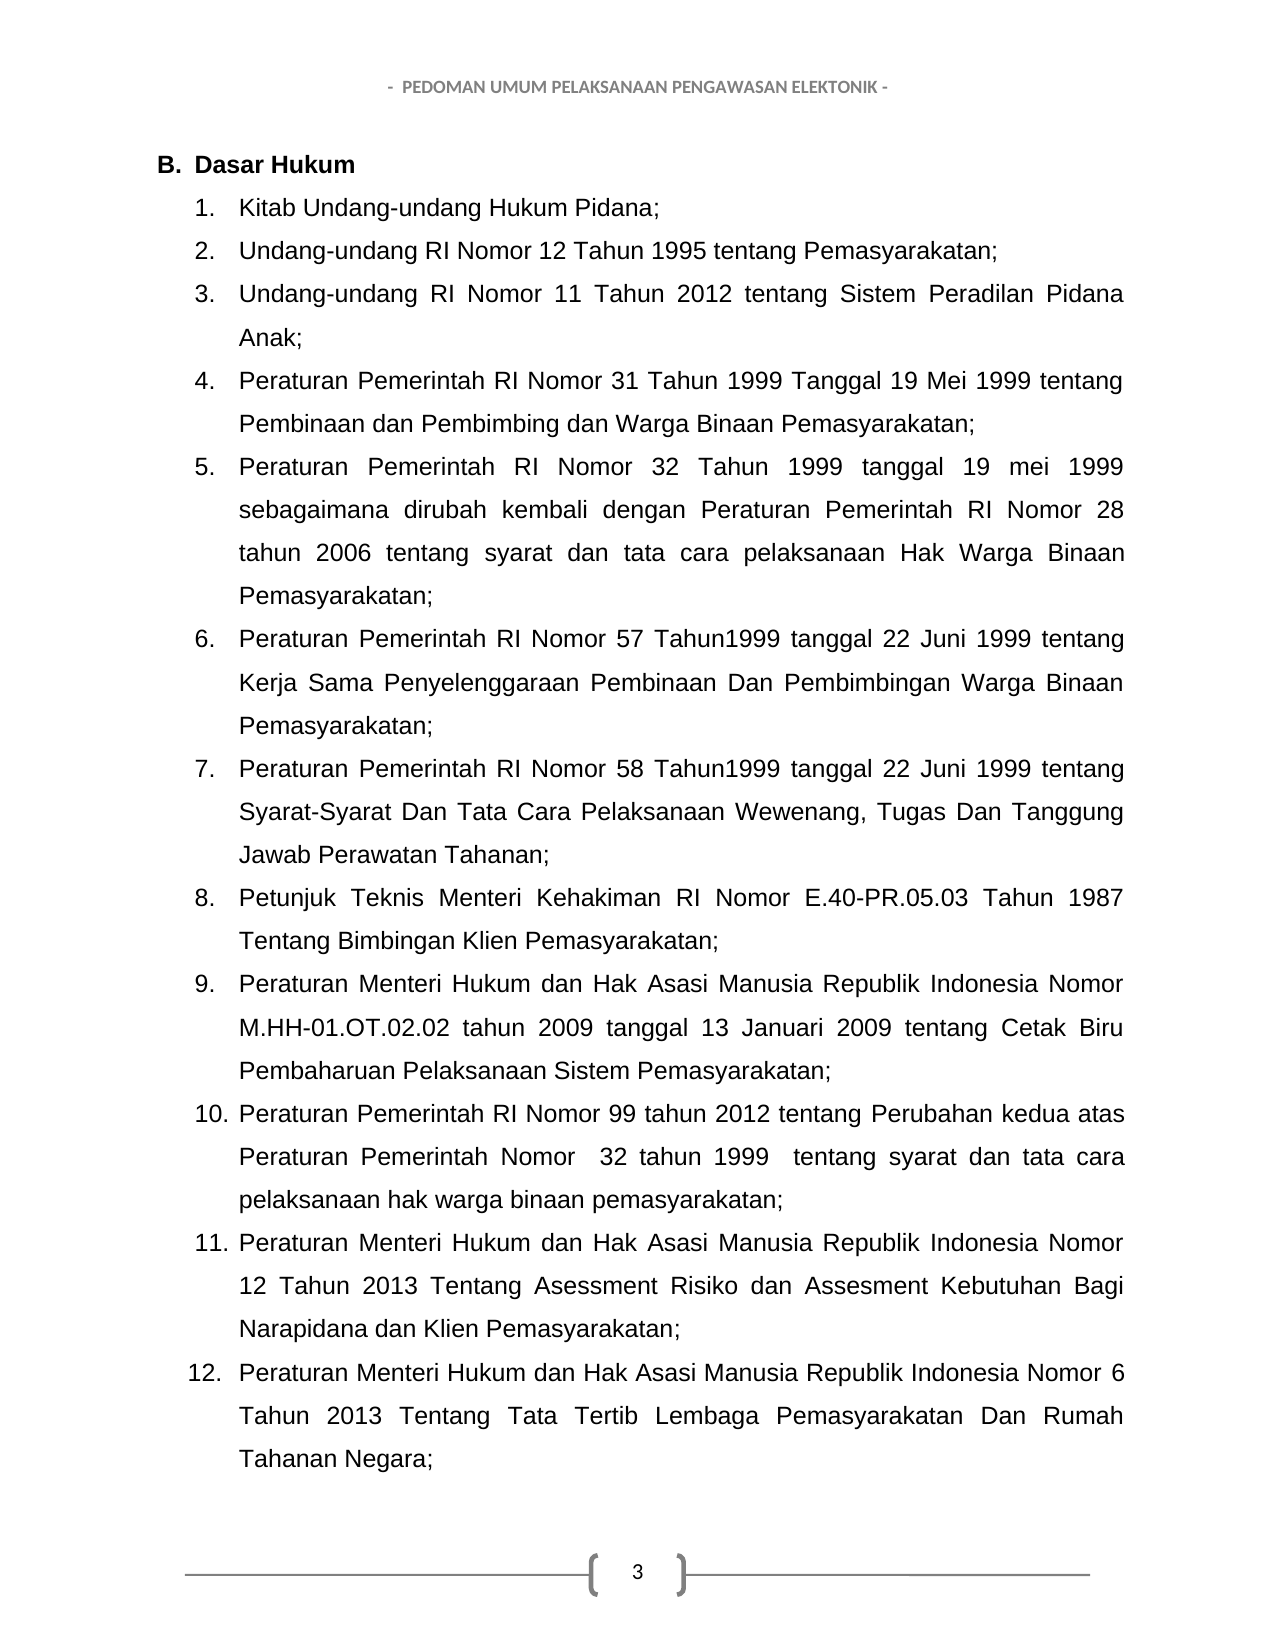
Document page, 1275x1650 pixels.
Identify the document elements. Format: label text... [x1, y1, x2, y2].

list Peraturan Pemerintah RI Nomor 57 Tahun1999 tanggal 22 Juni 1999 tentang Kerja Sama Penyelenggaraan Pembinaan Dan Pembimbingan Warga Binaan Pemasyarakatan; [194, 624, 1125, 739]
list Peraturan Menteri Hukum dan Hak Asasi Manusia Republik Indonesia Nomor M.HH-01.OT.02.02 tahun 2009 tanggal 13 Januari 2009 tentang Cetak Biru Pembaharuan Pelaksanaan Sistem Pemasyarakatan; [194, 969, 1125, 1084]
list Peraturan Pemerintah RI Nomor 99 tahun 2012 tentang Perubahan kedua atas Peraturan Pemerintah Nomor 32 tahun 1999 tentang syarat dan tata cara pelaksanaan hak warga binaan pemasyarakatan; [194, 1099, 1125, 1214]
list Peraturan Pemerintah RI Nomor 32 Tahun 1999 tanggal 19 mei 1999 sebagaimana dirubah kembali dengan Peraturan Pemerintah RI Nomor 28 tahun 2006 tentang syarat dan tata cara pelaksanaan Hak Warga Binaan Pemasyarakatan; [194, 452, 1125, 610]
list Petunjuk Teknis Menteri Kehakiman RI Nomor E.40-PR.05.03 Tahun 1987 Tentang Bimbingan Klien Pemasyarakatan; [194, 883, 1125, 955]
list Peraturan Pemerintah RI Nomor 31 Tahun 1999 Tanggal 19 Mei 1999 tentang Pembinaan dan Pembimbing dan Warga Binaan Pemasyarakatan; [194, 366, 1125, 437]
list Peraturan Menteri Hukum dan Hak Asasi Manusia Republik Indonesia Nomor 6 Tahun 2013 Tentang Tata Tertib Lembaga Pemasyarakatan Dan Rumah Tahanan Negara; [187, 1357, 1125, 1472]
list Undang-undang RI Nomor 11 Tahun 2012 tentang Sistem Peradilan Pidana Anak; [194, 279, 1125, 351]
list Kitab Undang-undang Hukum Pidana; [194, 193, 1125, 222]
list Undang-undang RI Nomor 12 Tahun 1995 tentang Pemasyarakatan; [194, 236, 1125, 265]
list Peraturan Menteri Hukum dan Hak Asasi Manusia Republik Indonesia Nomor 12 Tahun 2013 Tentang Asessment Risiko dan Assesment Kebutuhan Bagi Narapidana dan Klien Pemasyarakatan; [194, 1228, 1125, 1343]
list Peraturan Pemerintah RI Nomor 58 Tahun1999 tanggal 22 Juni 1999 tentang Syarat-Syarat Dan Tata Cara Pelaksanaan Wewenang, Tugas Dan Tanggung Jawab Perawatan Tahanan; [194, 754, 1125, 869]
list Dasar Hukum [157, 150, 1125, 179]
